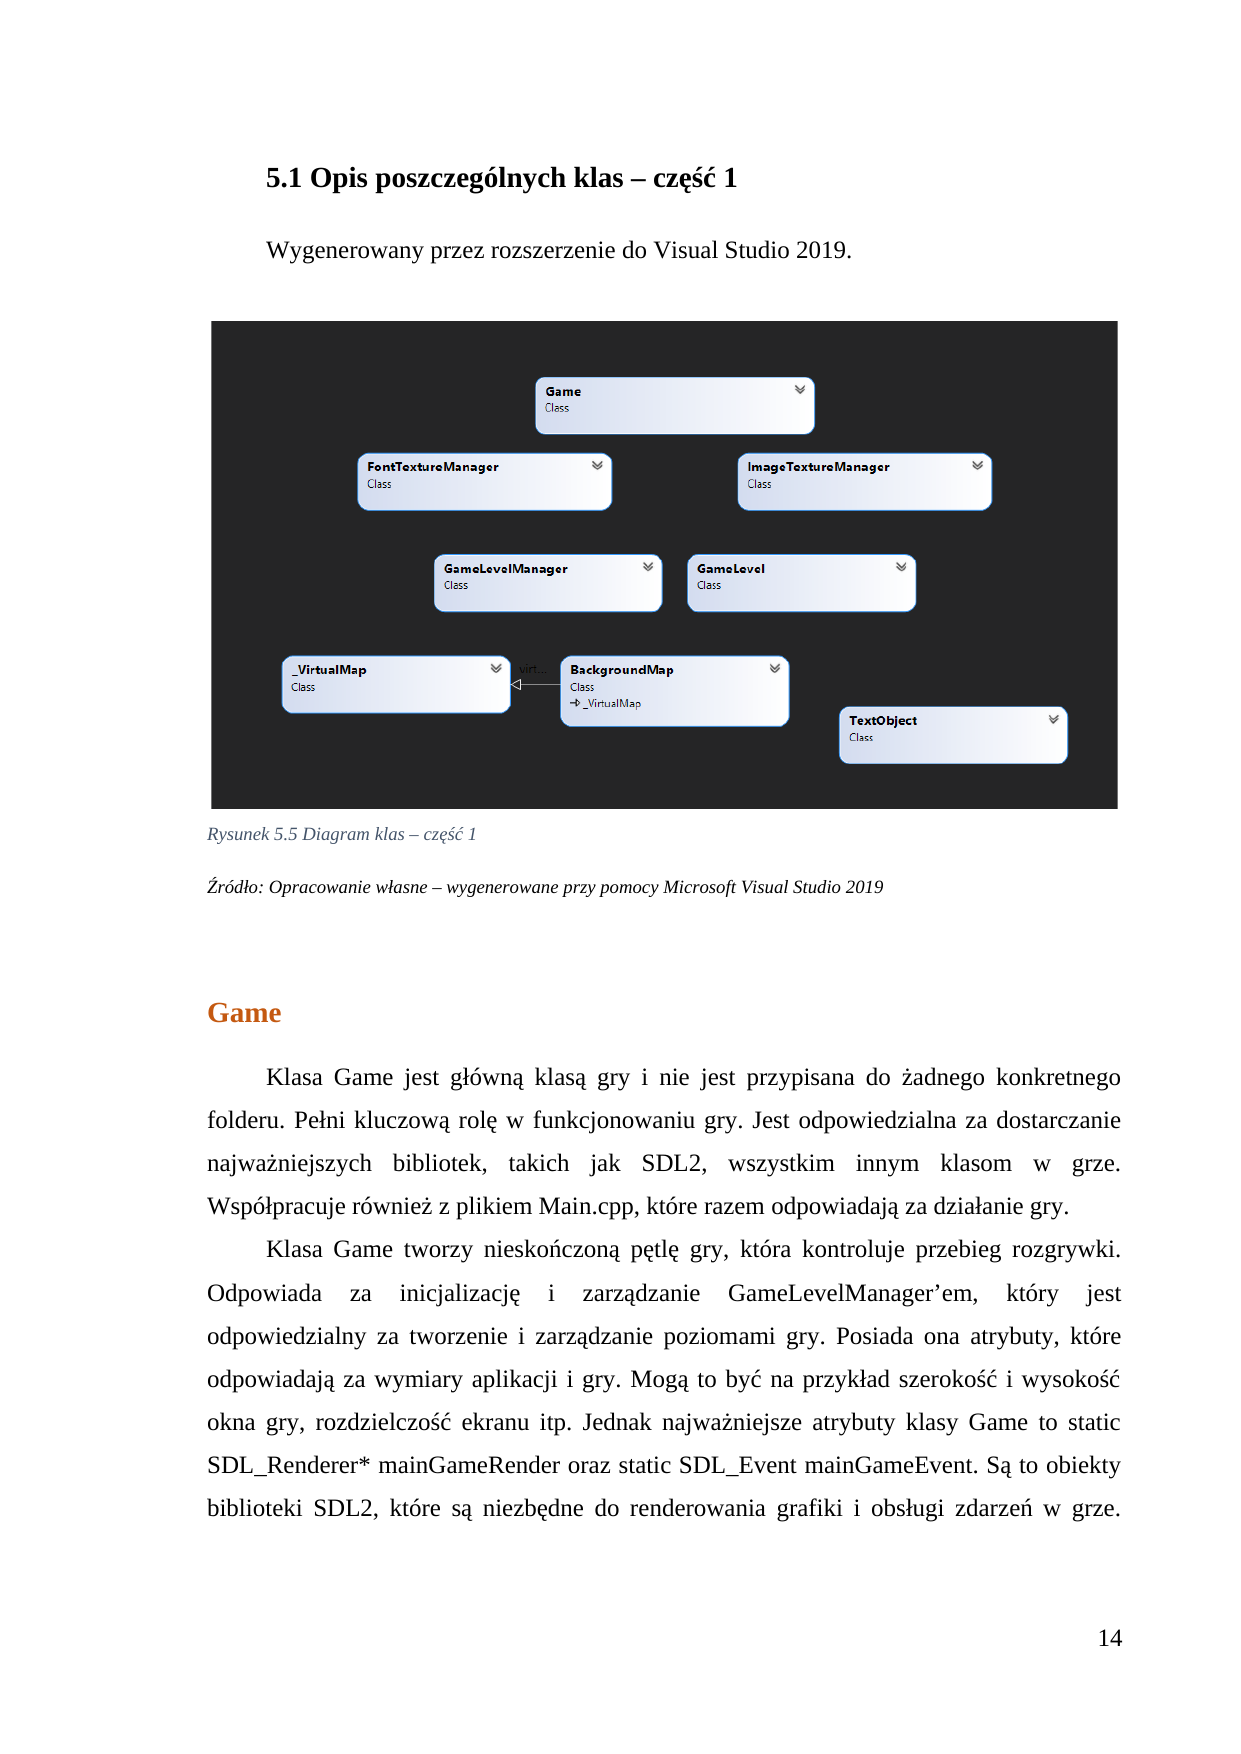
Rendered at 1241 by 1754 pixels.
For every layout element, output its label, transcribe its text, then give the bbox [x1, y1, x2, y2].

text Wygenerowany przez rozszerzenie do Visual Studio 2019. [207, 236, 1122, 264]
picture [211, 321, 1118, 809]
subtitle 5.1 Opis poszczególnych klas – część 1 [207, 160, 1122, 194]
text Game [207, 995, 1122, 1028]
text Klasa Game jest główną klasą gry i nie jest przypisana do żadnego konkretnego folderu. Pełni kluczową rolę w funkcjonowaniu gry. Jest odpowiedzialna za dostarczanie najważniejszych bibliotek, takich jak SDL2, wszystkim innym klasom w grze. Współpracuje również z plikiem Main.cpp, które razem odpowiadają za działanie gry. [207, 1062, 1122, 1220]
text Źródło: Opracowanie własne – wygenerowane przy pomocy Microsoft Visual Studio 2019 [207, 876, 1122, 898]
